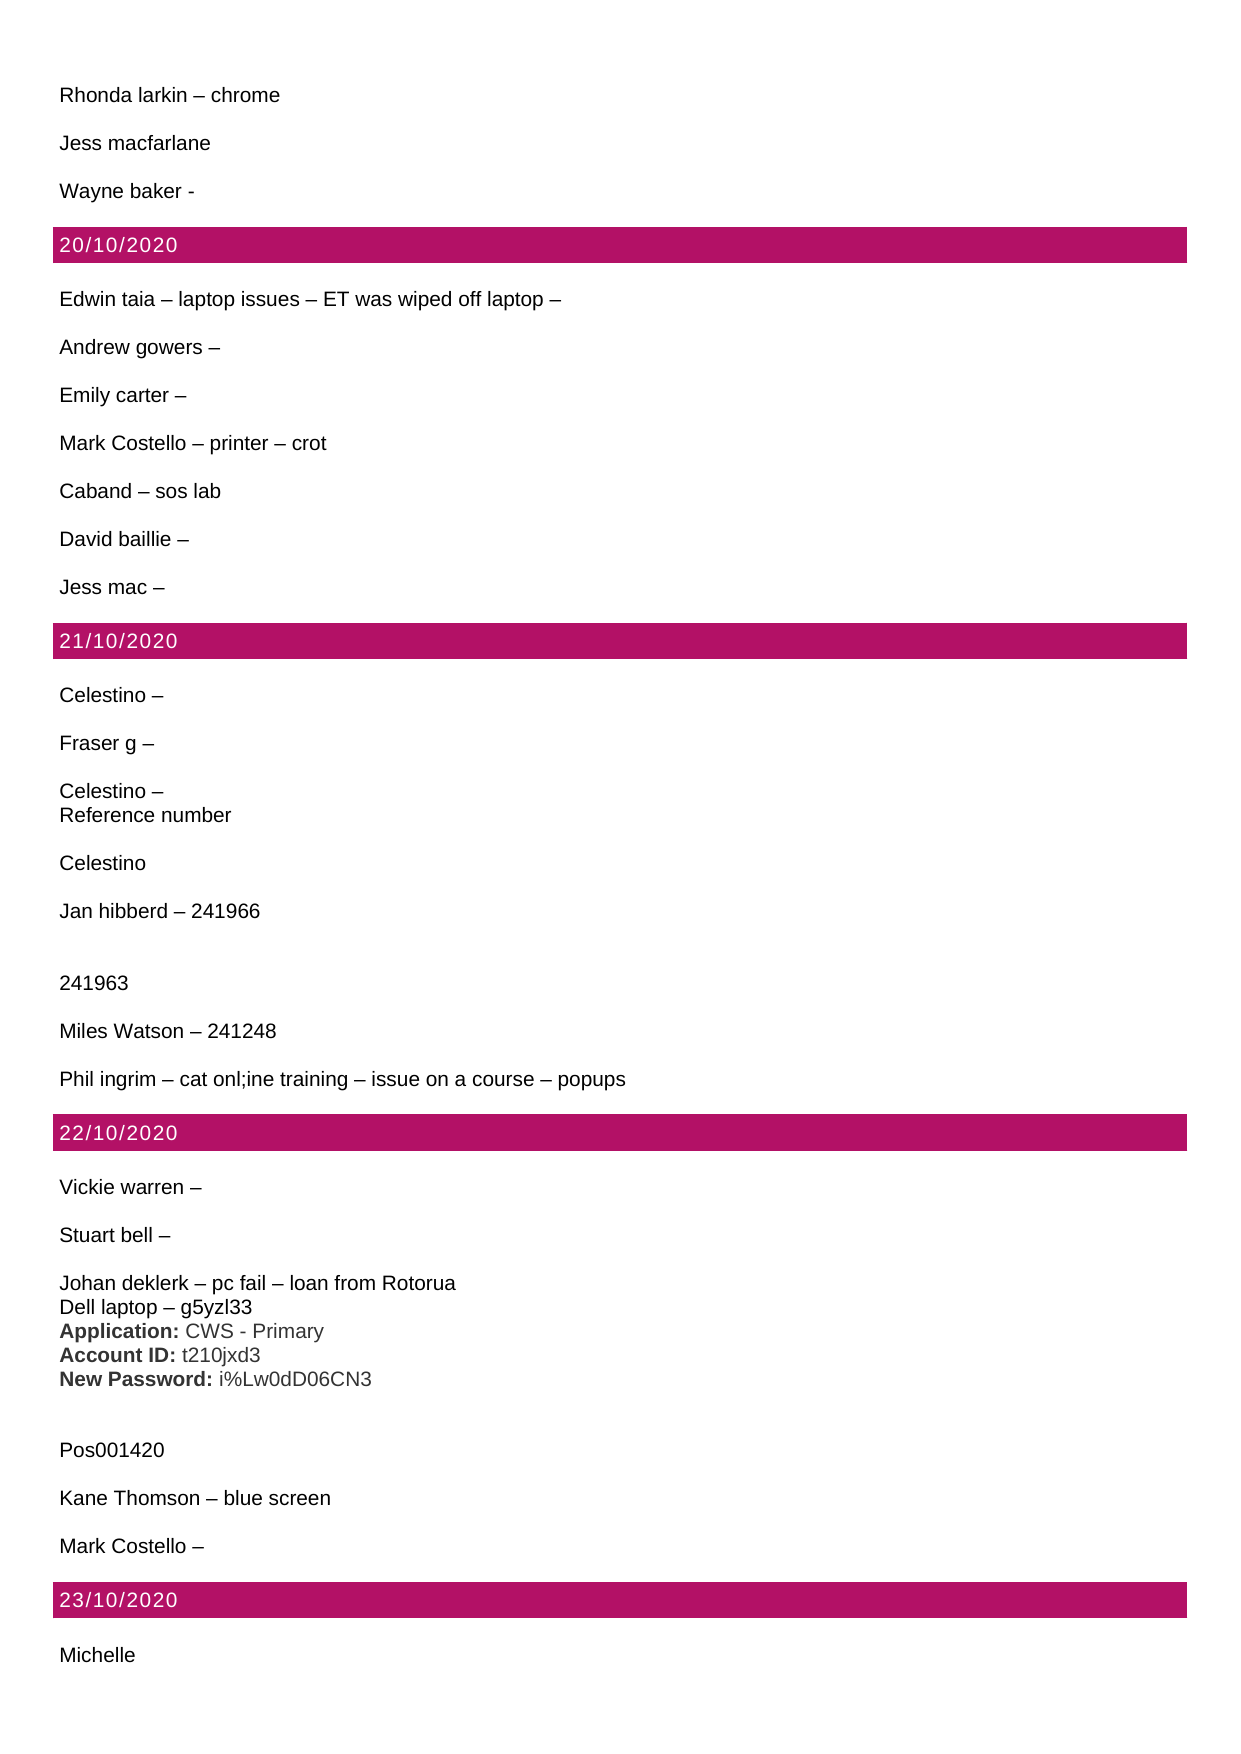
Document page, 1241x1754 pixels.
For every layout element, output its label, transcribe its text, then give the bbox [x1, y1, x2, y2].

text Rhonda larkin – chrome [59, 83, 1181, 107]
text Edwin taia – laptop issues – ET was wiped off laptop – [59, 287, 1181, 311]
text Stuart bell – [59, 1223, 1181, 1247]
text Michelle [59, 1642, 1181, 1666]
text Miles Watson – 241248 [59, 1018, 1181, 1042]
text Celestino – [59, 779, 1181, 803]
text Andrew gowers – [59, 335, 1181, 359]
text 241963 [59, 971, 1181, 994]
text New Password: i%Lw0dD06CN3 [59, 1366, 1181, 1390]
text David baillie – [59, 527, 1181, 551]
text Account ID: t210jxd3 [59, 1342, 1181, 1366]
text Caband – sos lab [59, 479, 1181, 503]
text Fraser g – [59, 731, 1181, 755]
text Vickie warren – [59, 1175, 1181, 1199]
text Celestino [59, 851, 1181, 875]
text Johan deklerk – pc fail – loan from Rotorua [59, 1271, 1181, 1294]
text Jess mac – [59, 575, 1181, 599]
text Jess macfarlane [59, 131, 1181, 155]
text Application: CWS - Primary [59, 1318, 1181, 1342]
text Mark Costello – printer – crot [59, 431, 1181, 455]
text Dell laptop – g5yzl33 [59, 1294, 1181, 1318]
subtitle 21/10/2020 [59, 629, 1181, 653]
text Pos001420 [59, 1438, 1181, 1462]
subtitle 20/10/2020 [59, 233, 1181, 257]
text Jan hibberd – 241966 [59, 899, 1181, 923]
text Wayne baker - [59, 179, 1181, 203]
text Emily carter – [59, 383, 1181, 407]
text Phil ingrim – cat onl;ine training – issue on a course – popups [59, 1066, 1181, 1090]
text Celestino – [59, 683, 1181, 707]
subtitle 23/10/2020 [59, 1588, 1181, 1612]
text Mark Costello – [59, 1534, 1181, 1558]
text Reference number [59, 803, 1181, 827]
text Kane Thomson – blue screen [59, 1486, 1181, 1510]
subtitle 22/10/2020 [59, 1121, 1181, 1144]
